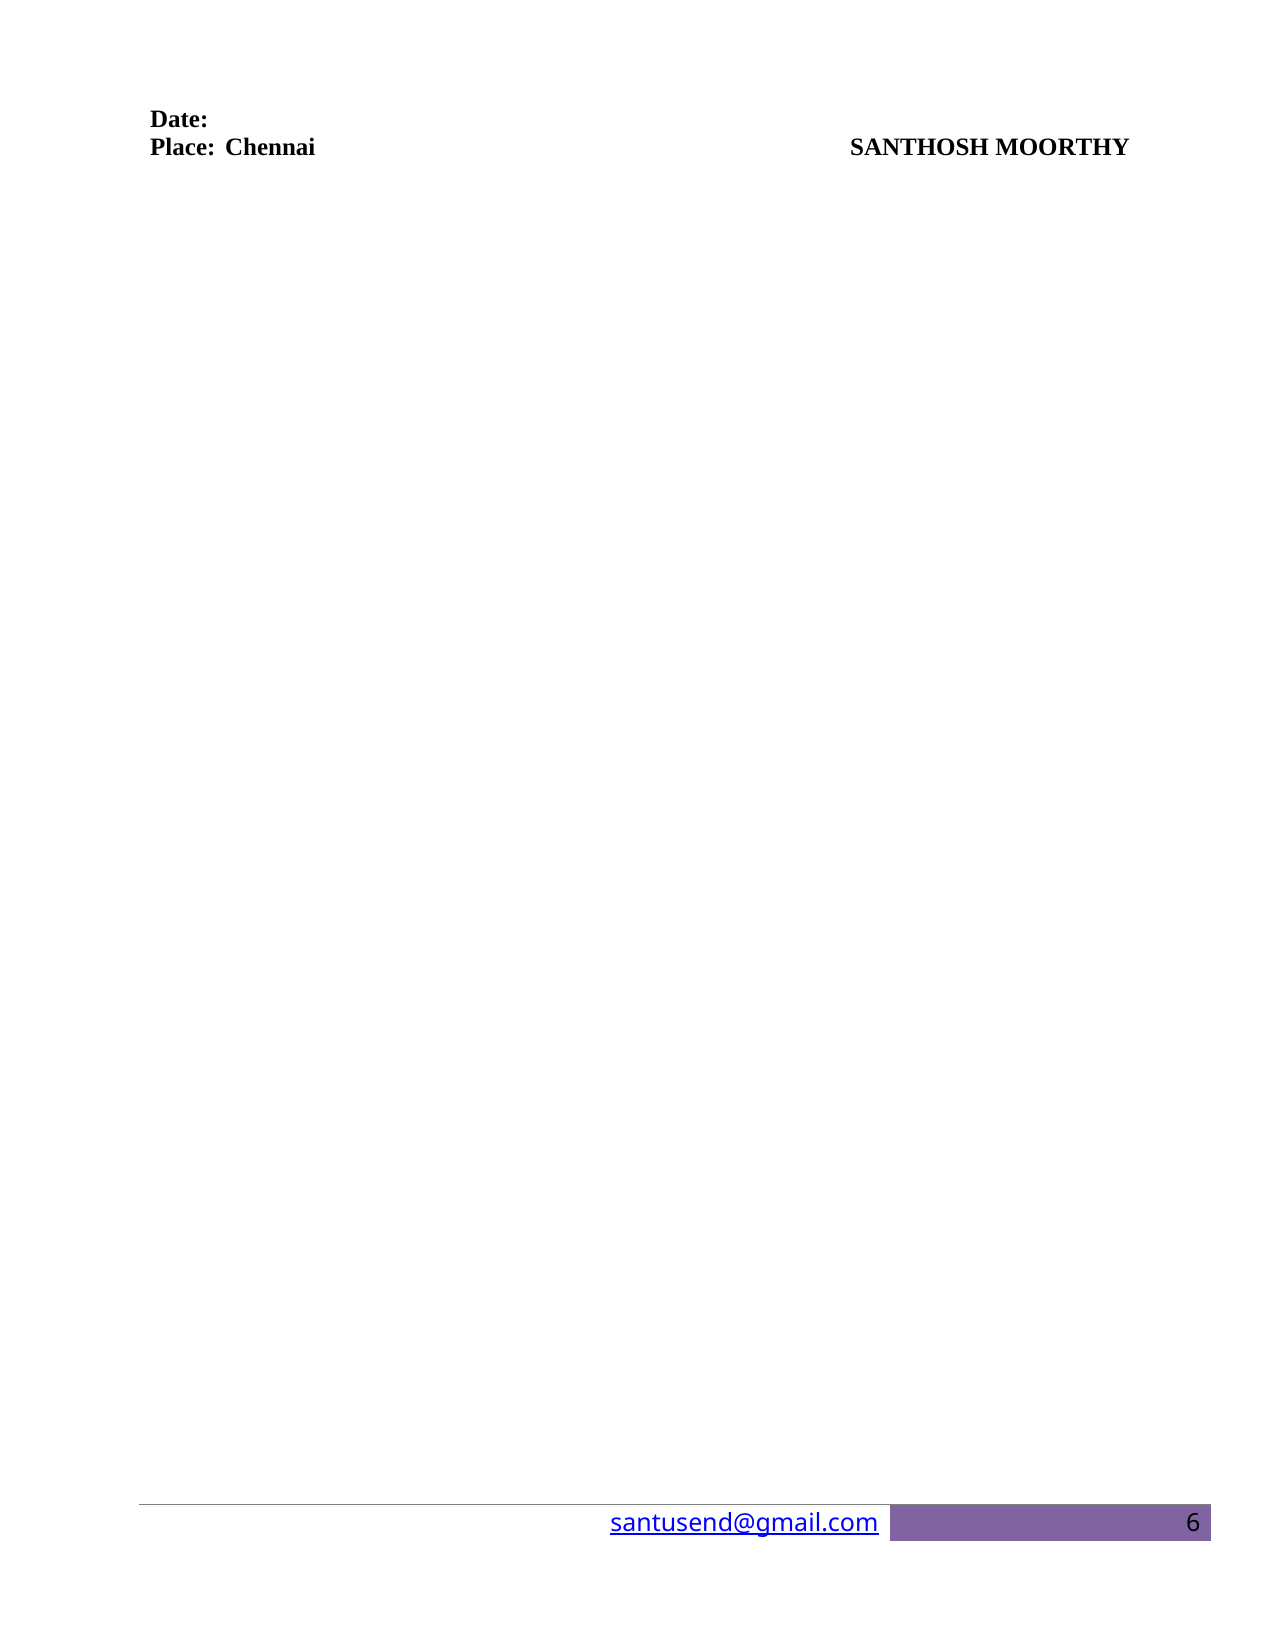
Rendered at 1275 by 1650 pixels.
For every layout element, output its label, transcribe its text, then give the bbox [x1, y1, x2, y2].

text Place: Chennai SANTHOSH MOORTHY [150, 132, 1200, 161]
text Date: [150, 104, 1200, 132]
